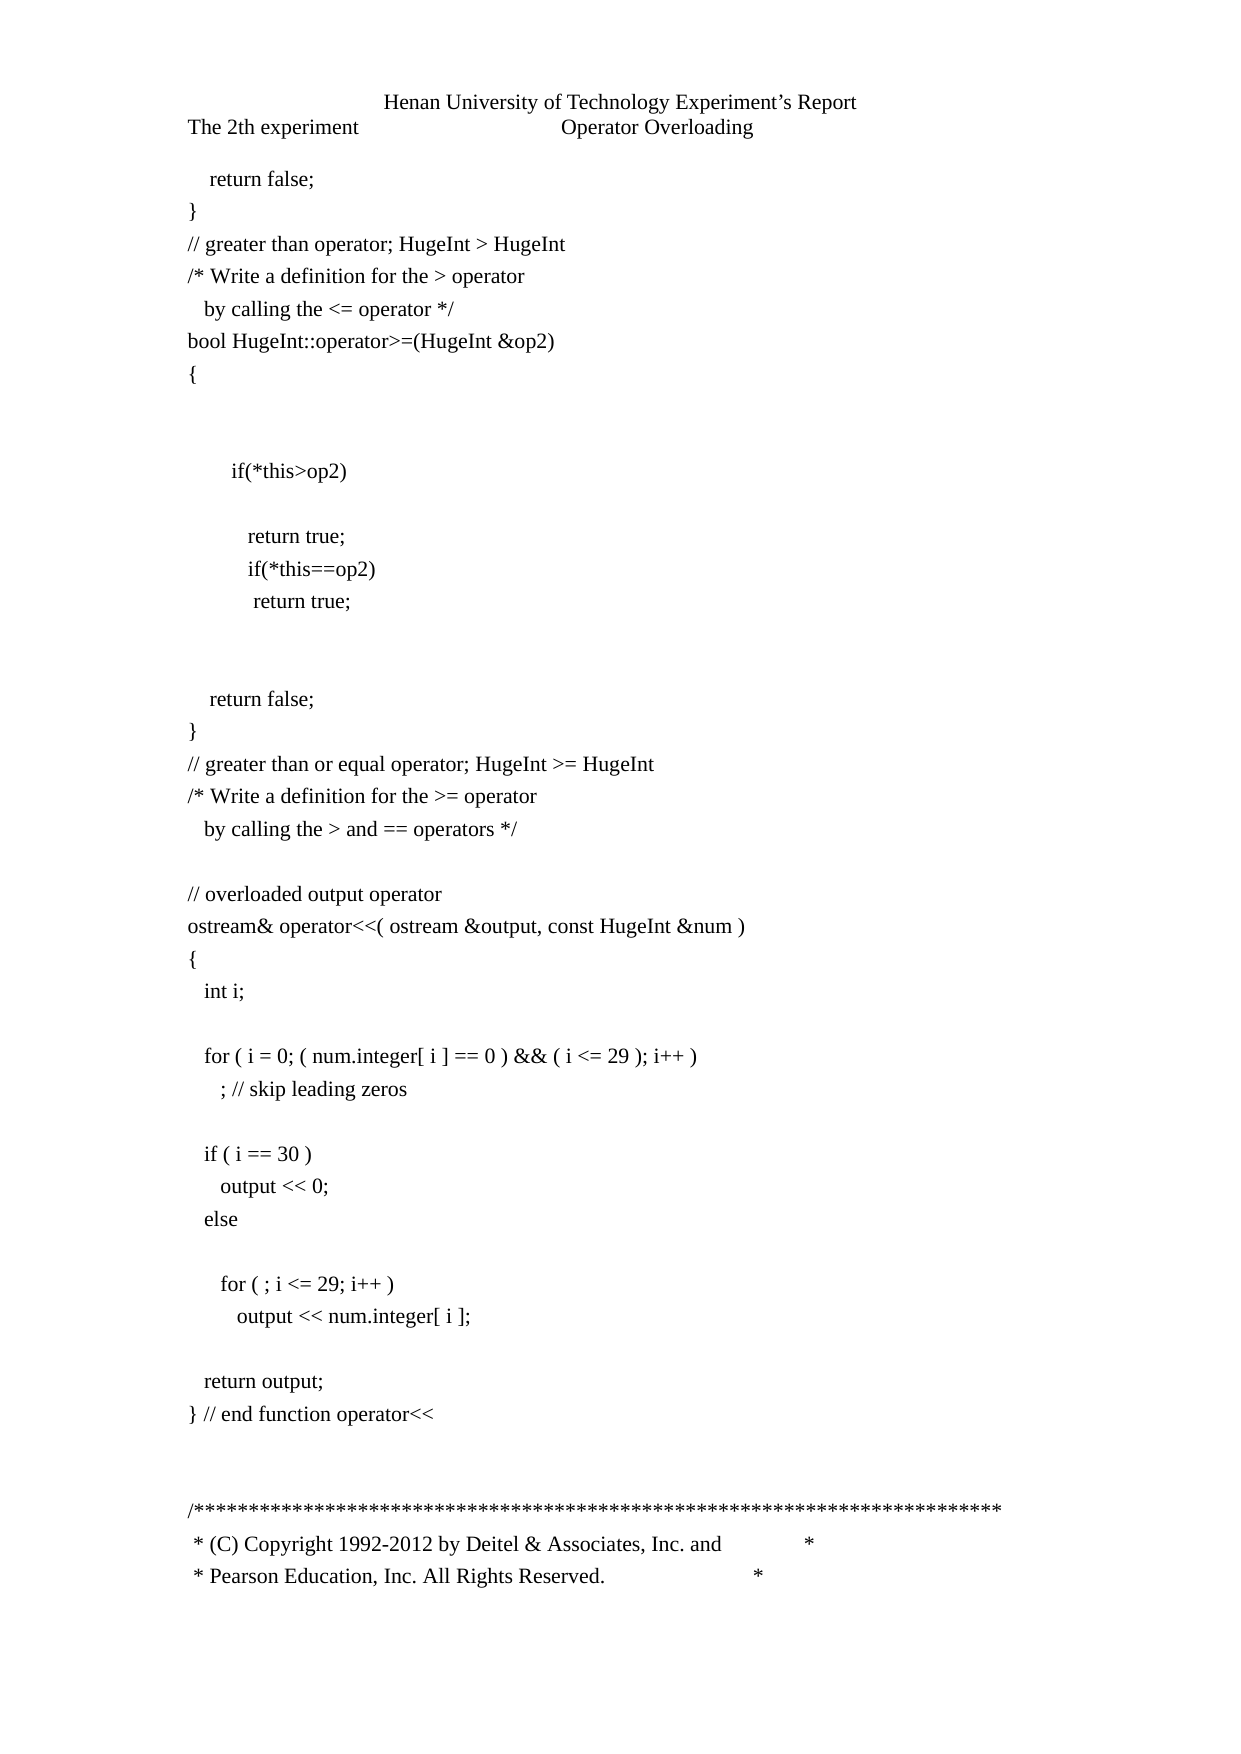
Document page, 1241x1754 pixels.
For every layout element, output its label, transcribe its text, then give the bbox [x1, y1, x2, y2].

text { [187, 942, 1053, 974]
text if ( i == 30 ) [187, 1137, 1053, 1169]
text } // end function operator<< [187, 1397, 1053, 1429]
text bool HugeInt::operator>=(HugeInt &op2) [187, 324, 1053, 357]
text for ( i = 0; ( num.integer[ i ] == 0 ) && ( i <= 29 ); i++ ) [187, 1039, 1053, 1072]
text return output; [187, 1364, 1053, 1397]
text * Pearson Education, Inc. All Rights Reserved. * [187, 1559, 1053, 1592]
text by calling the <= operator */ [187, 292, 1053, 324]
text if(*this==op2) [187, 552, 1053, 584]
text /************************************************************************** [187, 1494, 1053, 1527]
text int i; [187, 974, 1053, 1007]
text for ( ; i <= 29; i++ ) [187, 1267, 1053, 1299]
text // overloaded output operator [187, 877, 1053, 909]
text } [187, 194, 1053, 227]
text /* Write a definition for the >= operator [187, 779, 1053, 812]
text ostream& operator<<( ostream &output, const HugeInt &num ) [187, 909, 1053, 942]
text return false; [187, 682, 1053, 714]
text return true; [187, 584, 1053, 617]
text /* Write a definition for the > operator [187, 259, 1053, 292]
text // greater than operator; HugeInt > HugeInt [187, 227, 1053, 259]
text return true; [187, 519, 1053, 552]
text * (C) Copyright 1992-2012 by Deitel & Associates, Inc. and * [187, 1527, 1053, 1559]
text return false; [187, 162, 1053, 194]
text ; // skip leading zeros [187, 1072, 1053, 1104]
text } [187, 714, 1053, 747]
text { [187, 357, 1053, 389]
text by calling the > and == operators */ [187, 812, 1053, 844]
text output << 0; [187, 1169, 1053, 1202]
text if(*this>op2) [187, 454, 1053, 487]
text output << num.integer[ i ]; [187, 1299, 1053, 1332]
text else [187, 1202, 1053, 1234]
text // greater than or equal operator; HugeInt >= HugeInt [187, 747, 1053, 779]
